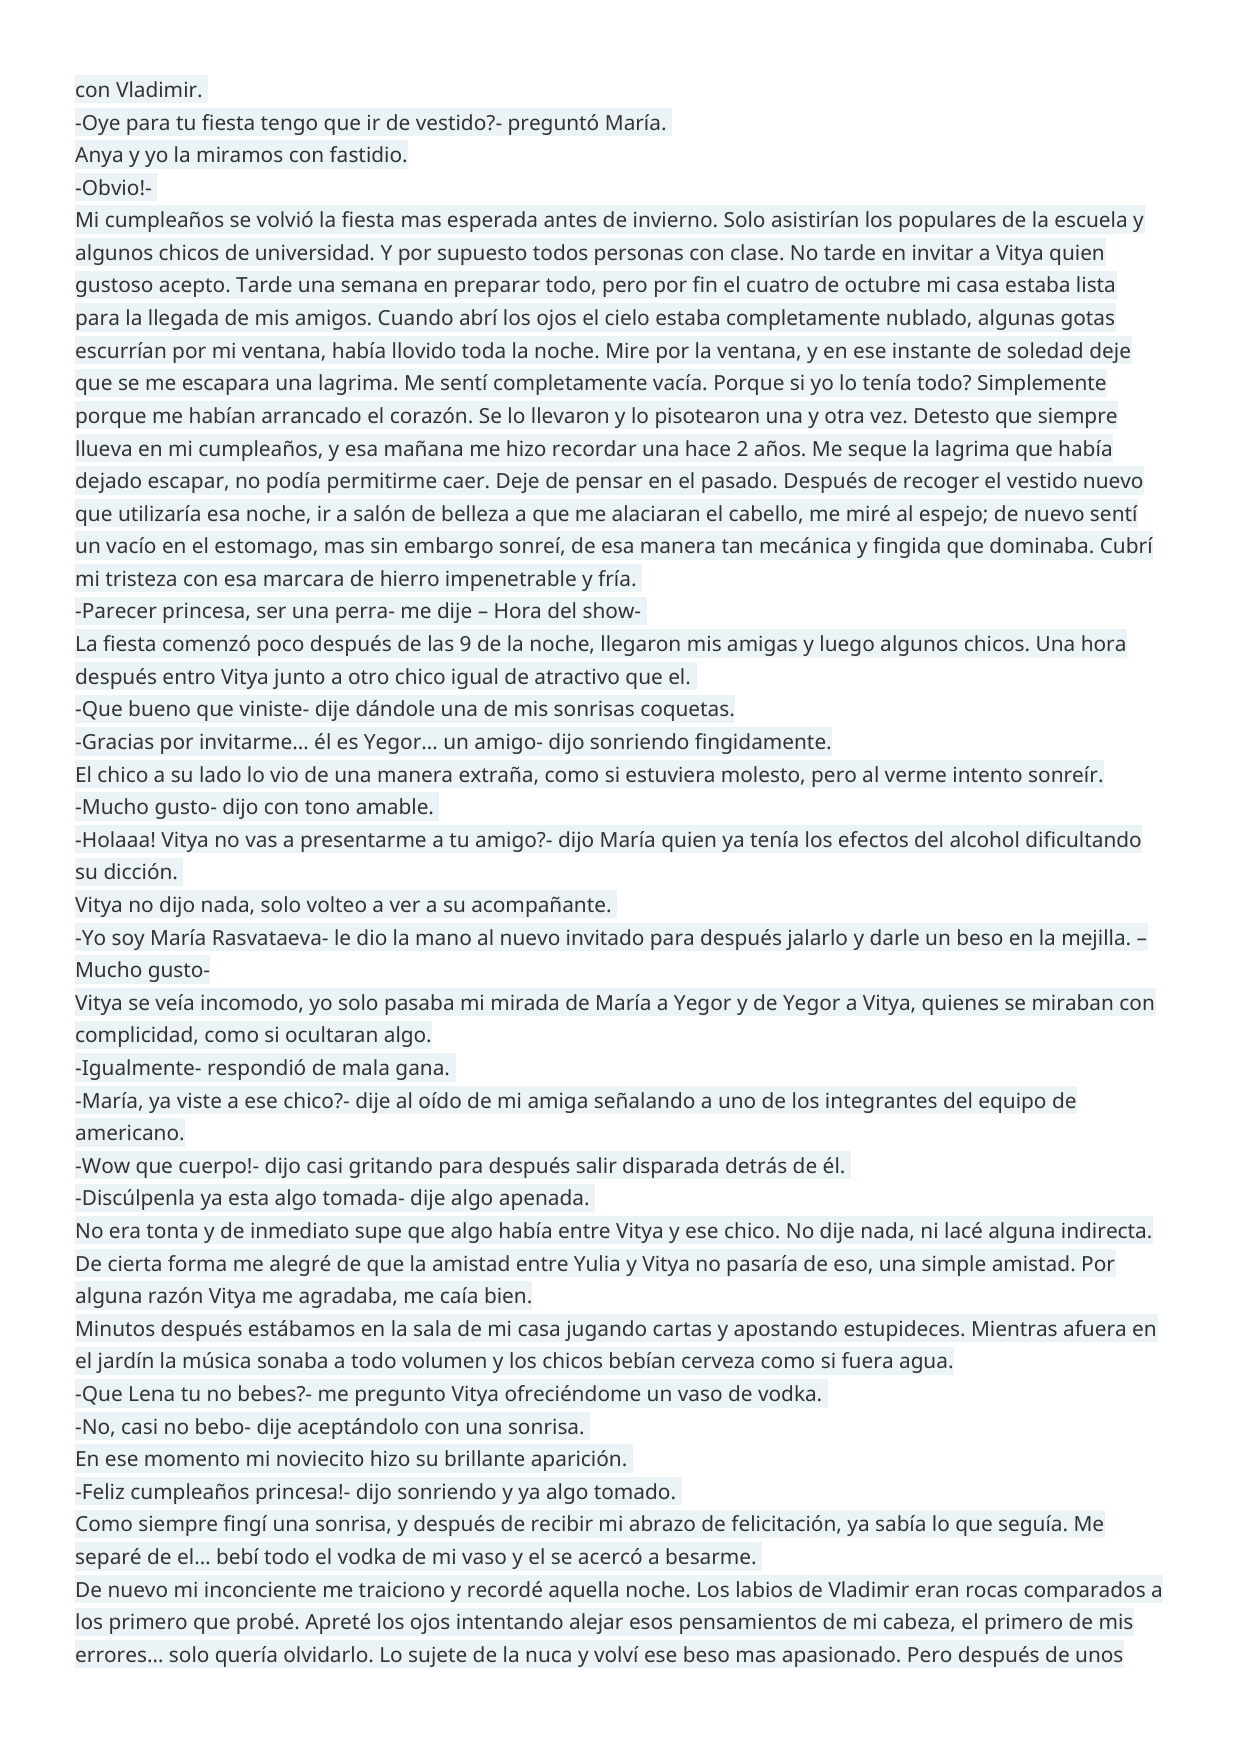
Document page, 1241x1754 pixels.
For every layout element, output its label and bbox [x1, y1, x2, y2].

text [75, 75, 1165, 1668]
